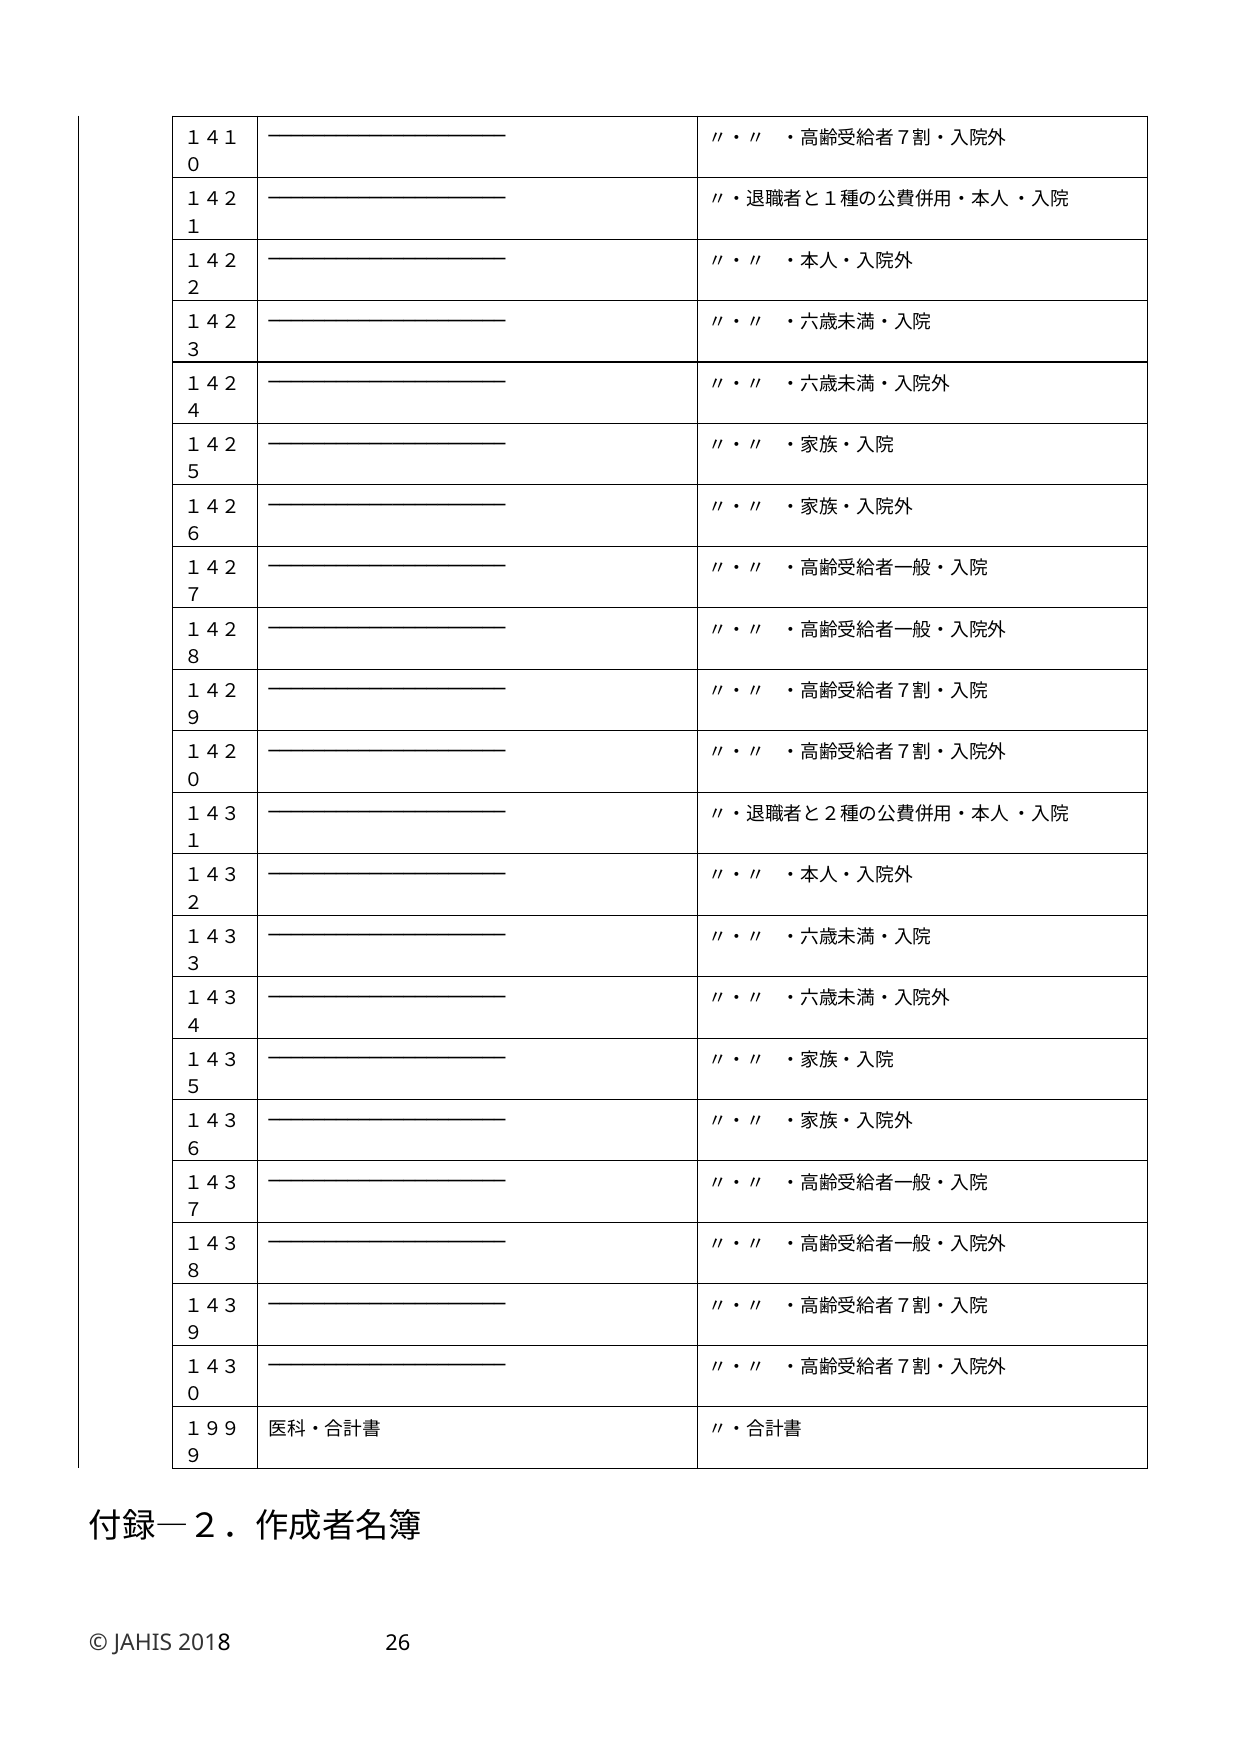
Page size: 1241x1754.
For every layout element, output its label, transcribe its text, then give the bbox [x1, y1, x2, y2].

table_cell １４３７ [173, 1161, 257, 1222]
table_cell ───────────────────── [258, 670, 697, 730]
table_cell １４２６ [173, 485, 257, 546]
table_cell １９９９ [173, 1407, 257, 1468]
table_cell 〃・〃 ・高齢受給者７割・入院外 [698, 731, 1147, 792]
table_cell 〃・〃 ・高齢受給者一般・入院外 [698, 608, 1147, 669]
table_cell １４２９ [173, 670, 257, 730]
table_cell １４３０ [173, 1346, 257, 1406]
table_cell １４３２ [173, 854, 257, 914]
table_cell ───────────────────── [258, 1223, 697, 1283]
table_cell 〃・〃 ・六歳未満・入院外 [698, 977, 1147, 1037]
table_cell １４３５ [173, 1039, 257, 1099]
table_cell 〃・〃 ・本人・入院外 [698, 854, 1147, 914]
table_cell ───────────────────── [258, 1346, 697, 1406]
table_cell 〃・〃 ・家族・入院 [698, 424, 1147, 484]
table_cell １４２７ [173, 547, 257, 607]
table_cell 医科・合計書 [258, 1407, 697, 1468]
table_cell ───────────────────── [258, 1100, 697, 1160]
table_cell 〃・〃 ・高齢受給者７割・入院 [698, 670, 1147, 730]
table_cell １４２１ [173, 178, 257, 238]
table_cell ───────────────────── [258, 916, 697, 976]
table_cell １４３１ [173, 793, 257, 853]
table_cell １４１０ [173, 117, 257, 177]
table_cell ───────────────────── [258, 485, 697, 546]
table_cell 〃・〃 ・六歳未満・入院外 [698, 363, 1147, 423]
table_cell １４２２ [173, 240, 257, 300]
table_cell ───────────────────── [258, 854, 697, 914]
table_cell １４２０ [173, 731, 257, 792]
table_cell 〃・〃 ・六歳未満・入院 [698, 301, 1147, 361]
table_cell ───────────────────── [258, 178, 697, 238]
table_cell ───────────────────── [258, 1039, 697, 1099]
table_cell 〃・〃 ・高齢受給者７割・入院外 [698, 117, 1147, 177]
table_cell 〃・〃 ・高齢受給者７割・入院 [698, 1284, 1147, 1345]
table_cell １４３６ [173, 1100, 257, 1160]
table_cell １４２８ [173, 608, 257, 669]
table_cell 〃・〃 ・高齢受給者一般・入院 [698, 1161, 1147, 1222]
table_cell ───────────────────── [258, 424, 697, 484]
table_cell 〃・〃 ・家族・入院 [698, 1039, 1147, 1099]
table_cell １４３８ [173, 1223, 257, 1283]
table_cell 〃・合計書 [698, 1407, 1147, 1468]
table_cell ───────────────────── [258, 363, 697, 423]
table_cell ───────────────────── [258, 977, 697, 1037]
table_cell ───────────────────── [258, 608, 697, 669]
table_cell 〃・〃 ・家族・入院外 [698, 485, 1147, 546]
table_cell 〃・〃 ・家族・入院外 [698, 1100, 1147, 1160]
table_cell 〃・〃 ・高齢受給者一般・入院 [698, 547, 1147, 607]
table_cell １４２３ [173, 301, 257, 361]
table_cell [258, 117, 697, 177]
table_cell ───────────────────── [258, 1284, 697, 1345]
table_cell 〃・退職者と１種の公費併用・本人 ・入院 [698, 178, 1147, 238]
table_cell 〃・退職者と２種の公費併用・本人 ・入院 [698, 793, 1147, 853]
table_cell 〃・〃 ・六歳未満・入院 [698, 916, 1147, 976]
table_cell １４３３ [173, 916, 257, 976]
table_cell 〃・〃 ・高齢受給者一般・入院外 [698, 1223, 1147, 1283]
table_cell ───────────────────── [258, 547, 697, 607]
table_cell 〃・〃 ・高齢受給者７割・入院外 [698, 1346, 1147, 1406]
table_cell １４３９ [173, 1284, 257, 1345]
table_cell １４３４ [173, 977, 257, 1037]
table_cell １４２４ [173, 363, 257, 423]
table_cell ───────────────────── [258, 1161, 697, 1222]
table_cell ───────────────────── [258, 240, 697, 300]
subtitle 付録―２．作成者名簿 [89, 1499, 1149, 1547]
table_cell ───────────────────── [258, 731, 697, 792]
table_cell ───────────────────── [258, 793, 697, 853]
table_cell １４２５ [173, 424, 257, 484]
table_cell ───────────────────── [258, 301, 697, 361]
table_cell 〃・〃 ・本人・入院外 [698, 240, 1147, 300]
